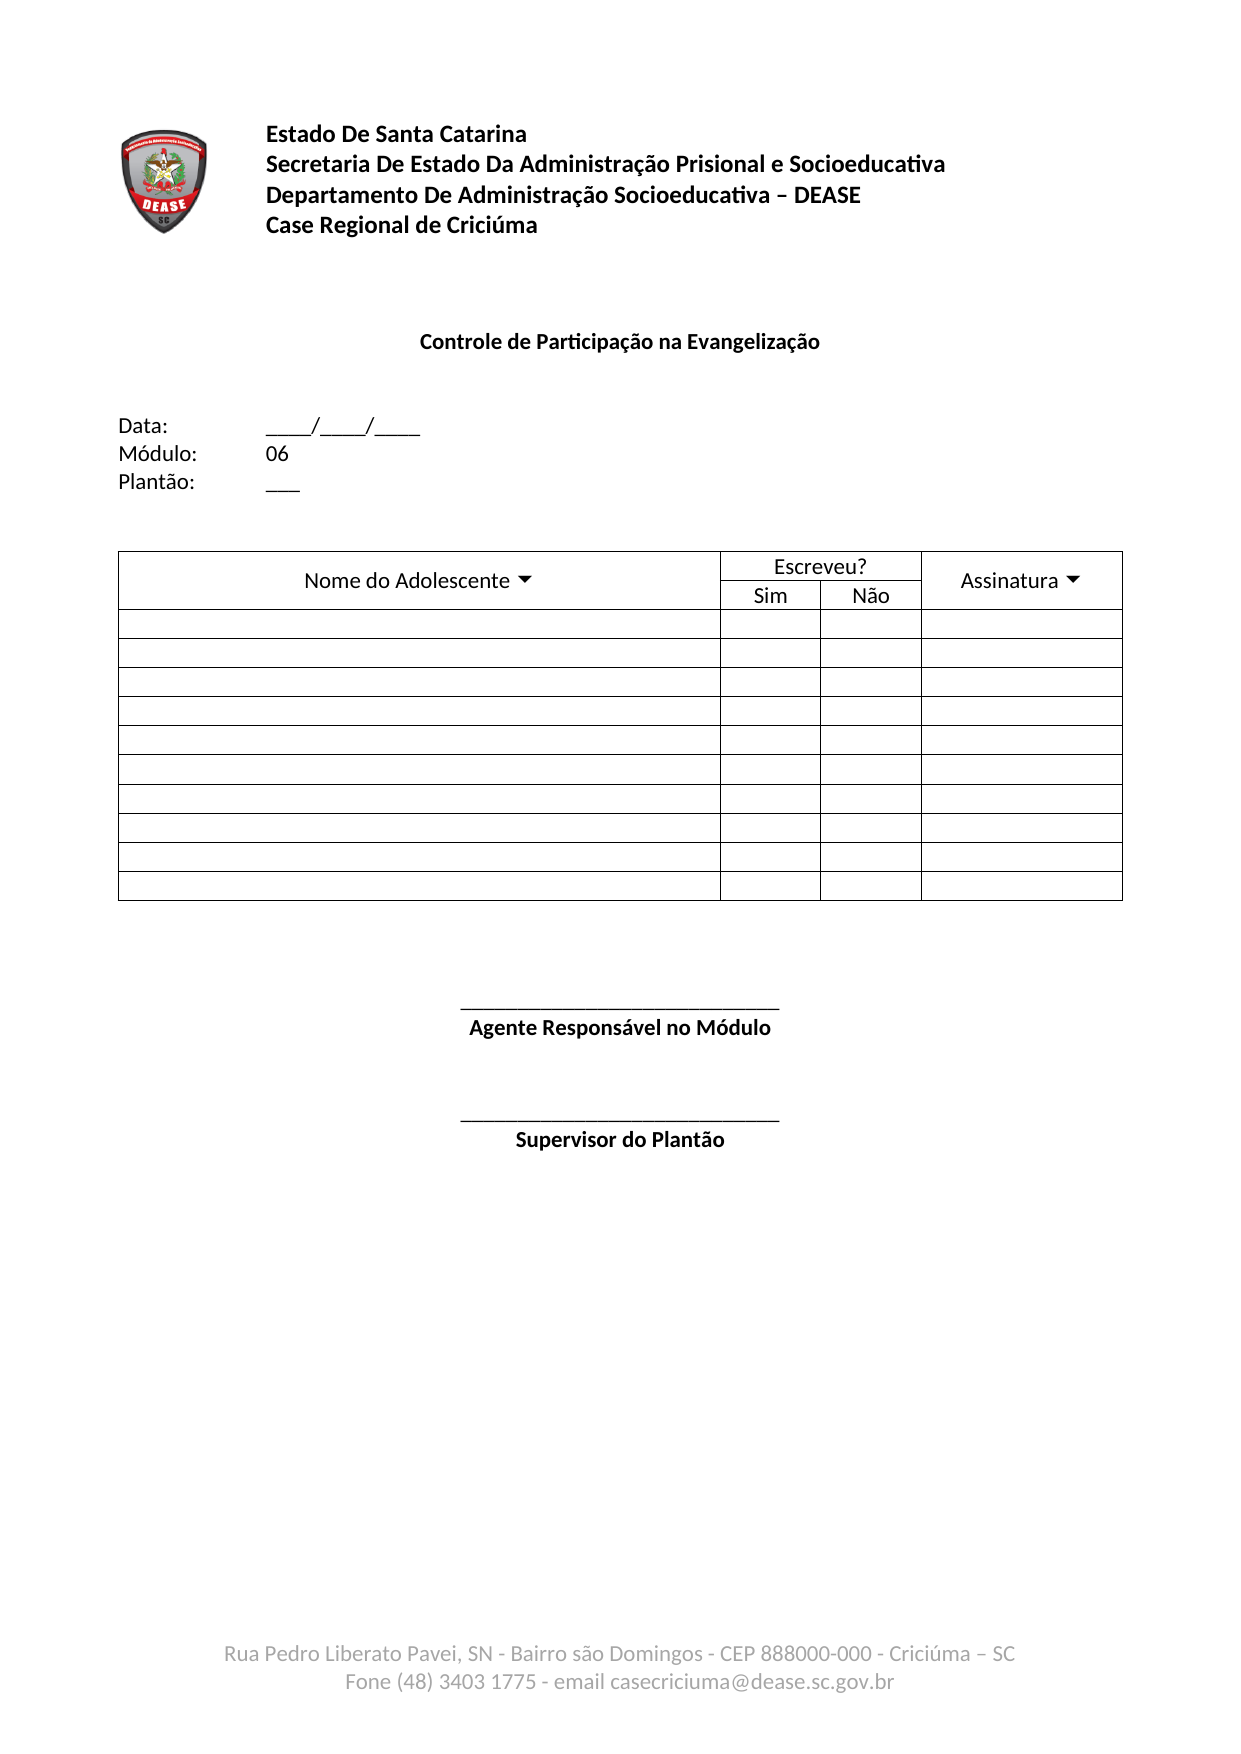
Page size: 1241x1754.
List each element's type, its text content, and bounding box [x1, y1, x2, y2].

text Plantão: ___ [118, 467, 1122, 495]
table_cell [922, 872, 1122, 900]
text Agente Responsável no Módulo [118, 1013, 1122, 1041]
text Departamento De Administração Socioeducativa – DEASE [209, 179, 1122, 210]
table_cell [922, 755, 1122, 783]
text Controle de Participação na Evangelização [118, 327, 1122, 355]
text Módulo: 06 [118, 439, 1122, 467]
table_cell [721, 872, 820, 900]
text Estado De Santa Catarina [192, 118, 1122, 149]
table_cell [721, 785, 820, 812]
table_cell [821, 843, 921, 871]
text ____________________________ [118, 985, 1122, 1013]
table_cell [821, 755, 921, 783]
table_cell [119, 639, 720, 667]
table_cell [821, 872, 921, 900]
table_cell [821, 785, 921, 812]
table_cell [821, 726, 921, 754]
table_cell [721, 843, 820, 871]
text Supervisor do Plantão [118, 1125, 1122, 1153]
text Data: ____/____/____ [118, 411, 1122, 439]
text Fone (48) 3403 1775 - email casecriciuma@dease.sc.gov.br [118, 1667, 1122, 1695]
table_cell [119, 843, 720, 871]
table_cell [721, 755, 820, 783]
table_cell [821, 639, 921, 667]
text Rua Pedro Liberato Pavei, SN - Bairro são Domingos - CEP 888000-000 - Criciúma – SC [118, 1639, 1122, 1667]
table_cell [922, 785, 1122, 812]
table_cell [721, 639, 820, 667]
table_cell Não [821, 581, 921, 609]
table_cell [721, 697, 820, 725]
picture [118, 128, 209, 236]
table_cell [821, 610, 921, 638]
table_cell [119, 755, 720, 783]
table_cell [119, 872, 720, 900]
table_cell [821, 668, 921, 696]
table_cell [922, 668, 1122, 696]
table_header Assinatura [922, 552, 1122, 609]
table_cell [922, 726, 1122, 754]
table_cell [119, 785, 720, 812]
table_cell [721, 814, 820, 842]
text Case Regional de Criciúma [192, 210, 1122, 240]
table_cell [922, 610, 1122, 638]
table_cell [922, 697, 1122, 725]
text Secretaria De Estado Da Administração Prisional e Socioeducativa [209, 149, 1122, 179]
table_header Escreveu? [721, 552, 921, 580]
table_cell Sim [721, 581, 820, 609]
table_cell [119, 610, 720, 638]
text ____________________________ [118, 1097, 1122, 1125]
table_cell [119, 726, 720, 754]
table_cell [721, 726, 820, 754]
table_cell [922, 639, 1122, 667]
table_cell [119, 668, 720, 696]
table_cell [922, 843, 1122, 871]
table_cell [821, 814, 921, 842]
table_cell [721, 668, 820, 696]
table_cell [922, 814, 1122, 842]
table_cell [119, 814, 720, 842]
table_cell [721, 610, 820, 638]
table_cell [821, 697, 921, 725]
table_cell [119, 697, 720, 725]
table_header Nome do Adolescente [119, 552, 720, 609]
